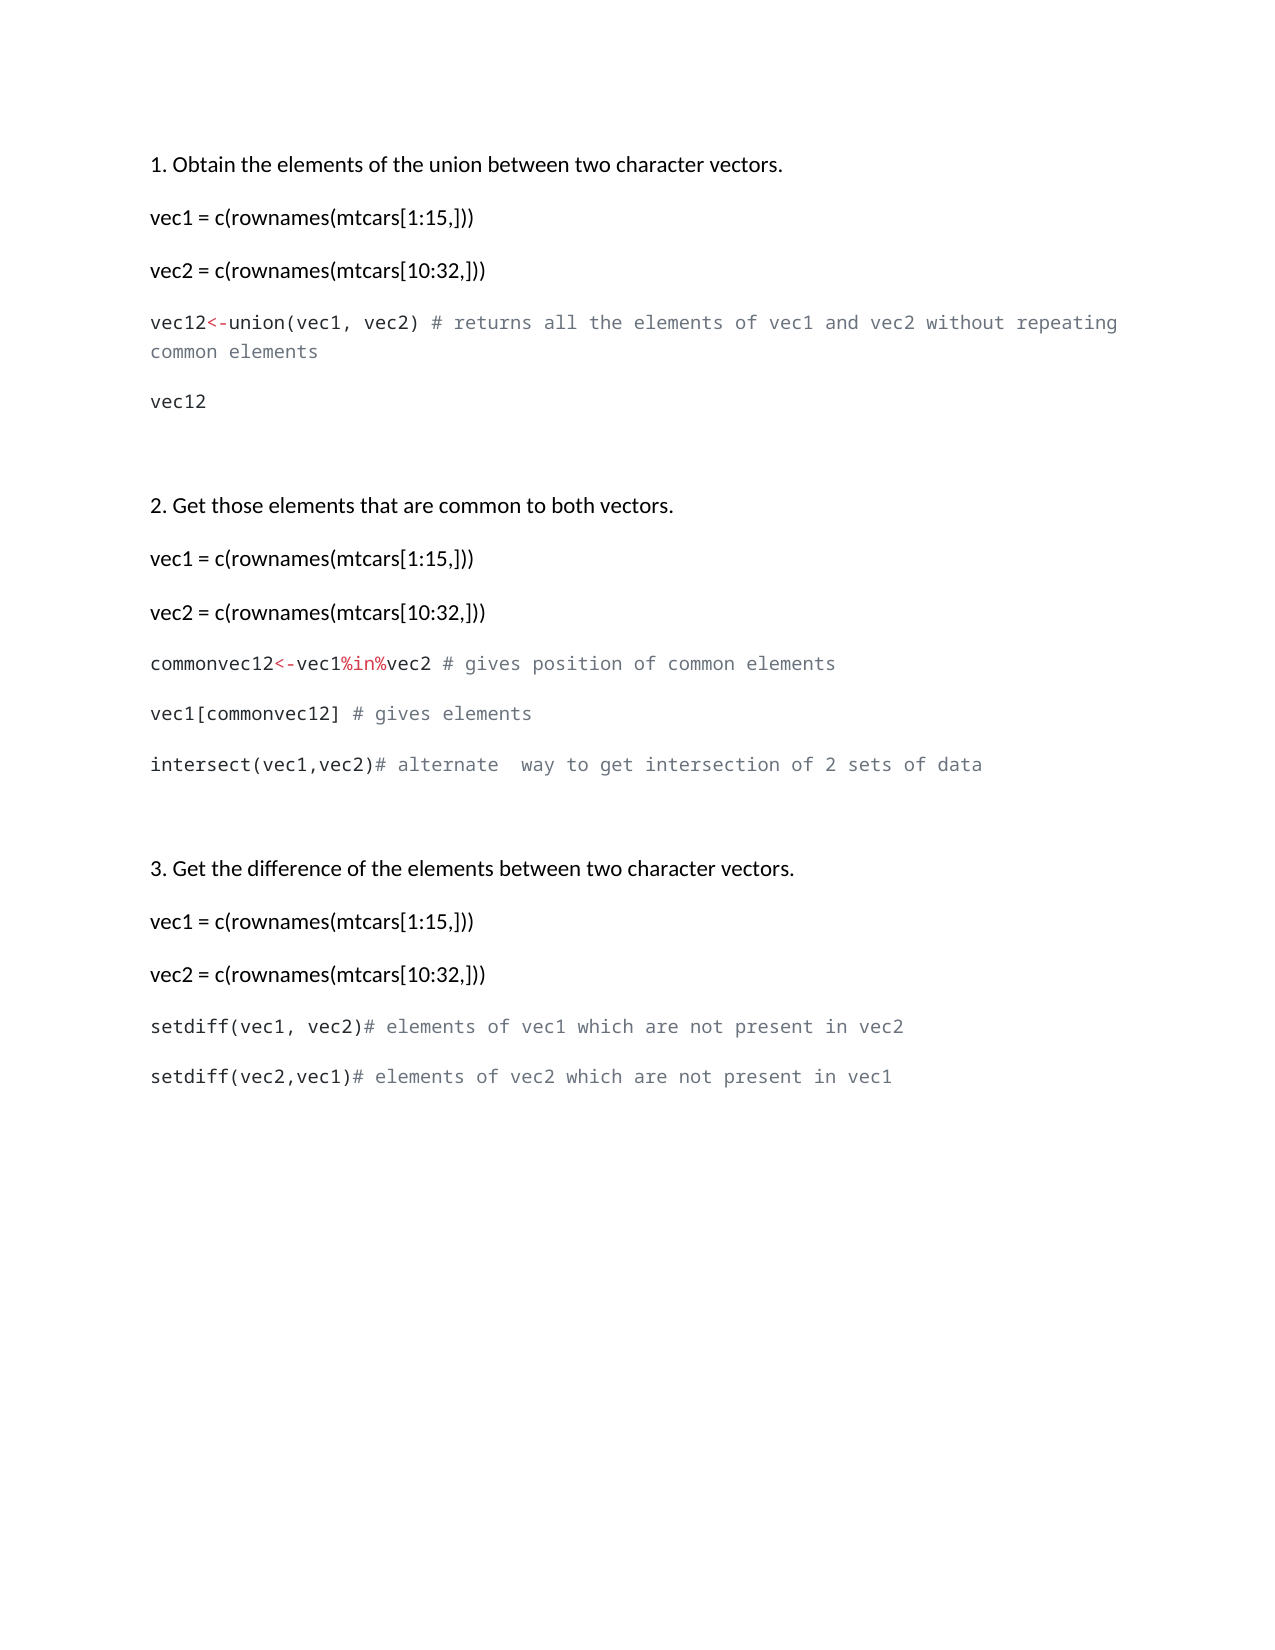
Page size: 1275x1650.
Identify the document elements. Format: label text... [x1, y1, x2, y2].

text vec1[commonvec12] # gives elements [150, 701, 1125, 726]
text vec1 = c(rownames(mtcars[1:15,])) [150, 544, 1125, 573]
text commonvec12<-vec1%in%vec2 # gives position of common elements [150, 651, 1125, 676]
text 2. Get those elements that are common to both vectors. [150, 492, 1125, 519]
text vec1 = c(rownames(mtcars[1:15,])) [150, 203, 1125, 231]
text 1. Obtain the elements of the union between two character vectors. [150, 150, 1125, 178]
text intersect(vec1,vec2)# alternate way to get intersection of 2 sets of data [150, 751, 1125, 776]
text setdiff(vec1, vec2)# elements of vec1 which are not present in vec2 [150, 1013, 1125, 1038]
text vec2 = c(rownames(mtcars[10:32,])) [150, 960, 1125, 988]
text vec2 = c(rownames(mtcars[10:32,])) [150, 256, 1125, 284]
text vec1 = c(rownames(mtcars[1:15,])) [150, 907, 1125, 935]
text vec2 = c(rownames(mtcars[10:32,])) [150, 598, 1125, 626]
text vec12 [150, 388, 1125, 414]
text setdiff(vec2,vec1)# elements of vec2 which are not present in vec1 [150, 1063, 1125, 1089]
text 3. Get the difference of the elements between two character vectors. [150, 854, 1125, 882]
text vec12<-union(vec1, vec2) # returns all the elements of vec1 and vec2 without repeating common elements [150, 309, 1125, 364]
